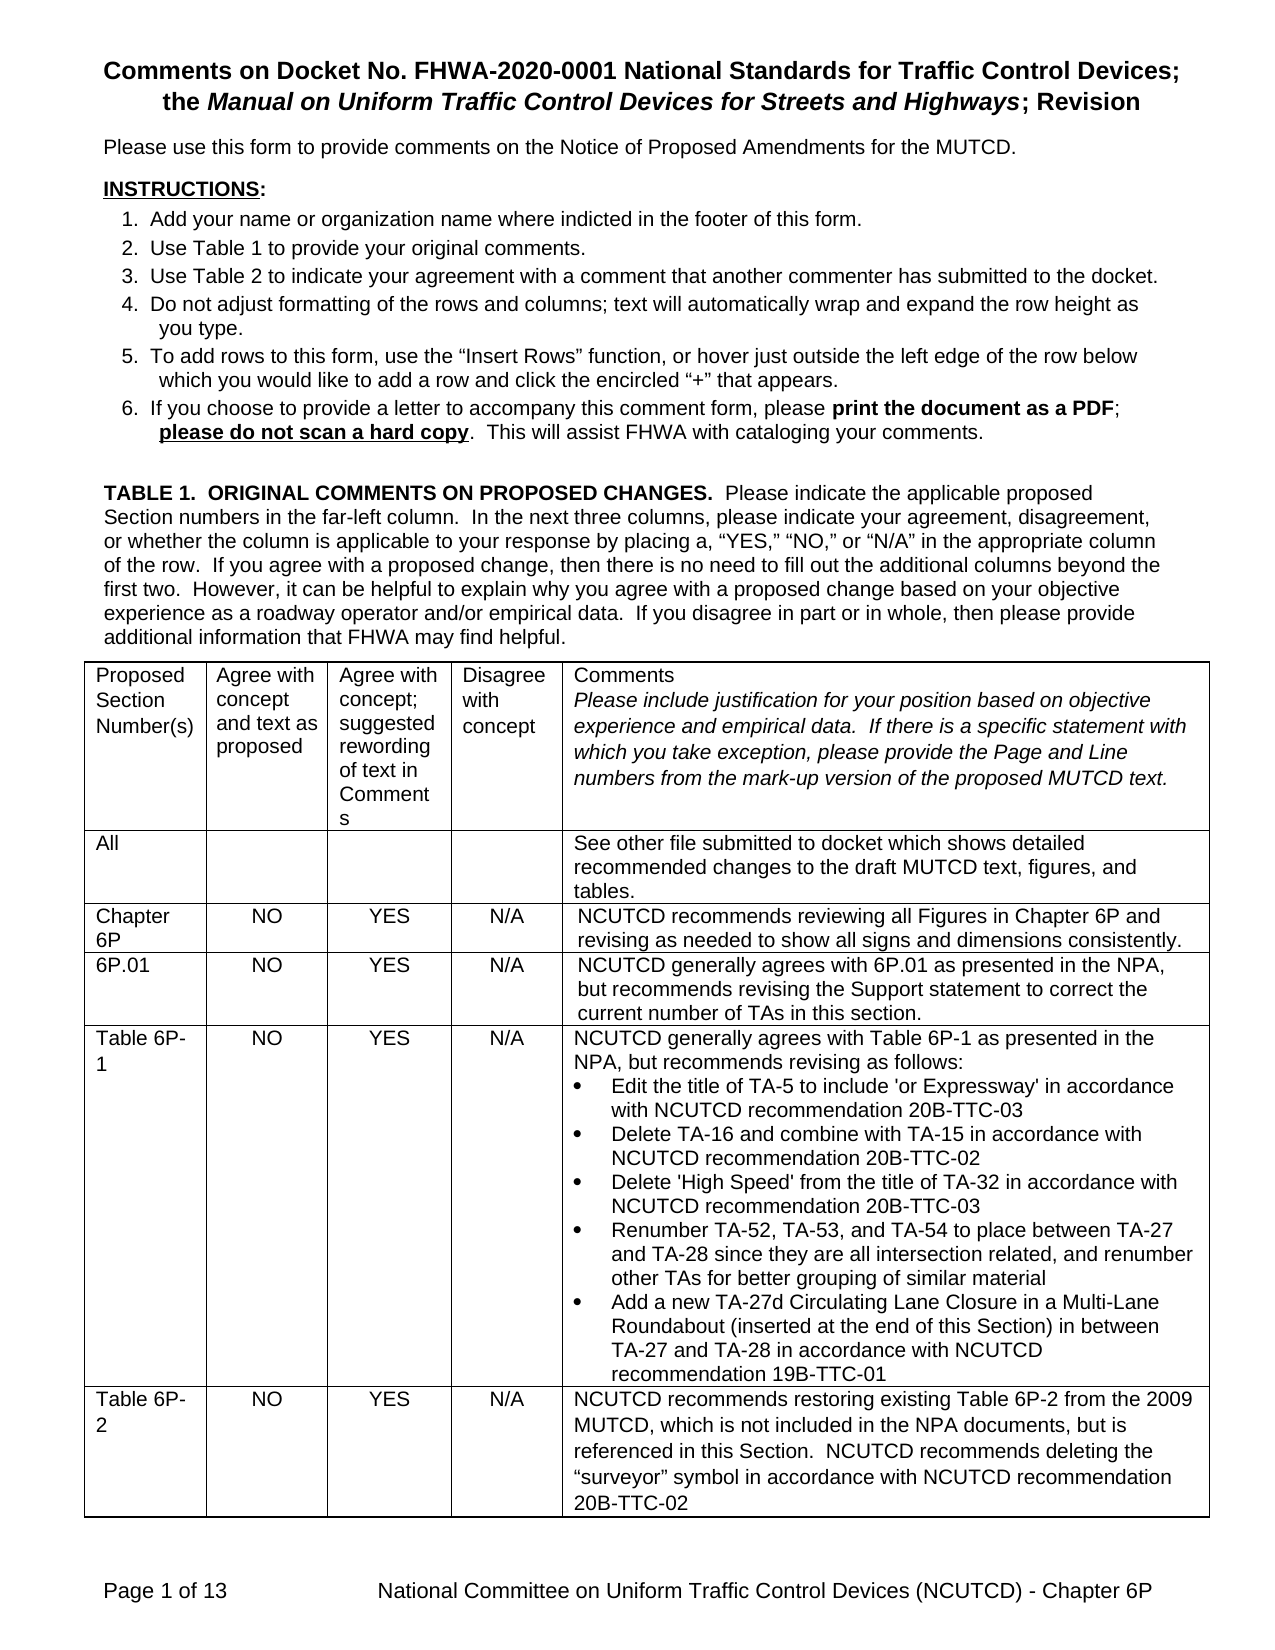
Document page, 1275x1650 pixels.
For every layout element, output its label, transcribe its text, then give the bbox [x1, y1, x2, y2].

table_cell NO [207, 953, 327, 1025]
table_header Disagree with concept [452, 663, 562, 830]
table_header Agree with concept; suggested rewording of text in Comments [328, 663, 451, 830]
table_cell NO [207, 1026, 327, 1386]
table_cell YES [328, 953, 451, 1025]
table_cell NCUTCD generally agrees with 6P.01 as presented in the NPA, but recommends revising the Support statement to correct the current number of TAs in this section. [563, 953, 1209, 1025]
text Please use this form to provide comments on the Notice of Proposed Amendments for the MUTCD. [103, 135, 1171, 159]
table_cell See other file submitted to docket which shows detailed recommended changes to the draft MUTCD text, figures, and tables. [563, 831, 1209, 903]
table_cell NCUTCD recommends restoring existing Table 6P-2 from the 2009 MUTCD, which is not included in the NPA documents, but is referenced in this Section. NCUTCD recommends deleting the “surveyor” symbol in accordance with NCUTCD recommendation 20B-TTC-02 [563, 1387, 1209, 1516]
text TABLE 1. ORIGINAL COMMENTS ON PROPOSED CHANGES. Please indicate the applicable proposed Section numbers in the far-left column. In the next three columns, please indicate your agreement, disagreement, or whether the column is applicable to your response by placing a, “YES,” “NO,” or “N/A” in the appropriate column of the row. If you agree with a proposed change, then there is no need to fill out the additional columns beyond the first two. However, it can be helpful to explain why you agree with a proposed change based on your objective experience as a roadway operator and/or empirical data. If you disagree in part or in whole, then please provide additional information that FHWA may find helpful. [103, 481, 1162, 649]
table_cell NO [207, 1387, 327, 1516]
table_cell N/A [452, 953, 562, 1025]
table_cell Table 6P-1 [85, 1026, 206, 1386]
table_cell All [85, 831, 206, 903]
table_cell YES [328, 904, 451, 952]
list Do not adjust formatting of the rows and columns; text will automatically wrap and expand the row height as you type. [121, 292, 1171, 339]
table_cell N/A [452, 904, 562, 952]
table_cell 6P.01 [85, 953, 206, 1025]
text INSTRUCTIONS: [103, 177, 1172, 201]
table_cell Table 6P-2 [85, 1387, 206, 1516]
list Add your name or organization name where indicted in the footer of this form. [121, 207, 1171, 231]
table_cell [207, 831, 327, 903]
list Use Table 2 to indicate your agreement with a comment that another commenter has submitted to the docket. [121, 263, 1171, 287]
table_cell N/A [452, 1026, 562, 1386]
table_cell YES [328, 1026, 451, 1386]
table_cell NO [207, 904, 327, 952]
table_cell [328, 831, 451, 903]
table_cell N/A [452, 1387, 562, 1516]
table_cell [452, 831, 562, 903]
table_header Proposed Section Number(s) [85, 663, 206, 830]
list To add rows to this form, use the “Insert Rows” function, or hover just outside the left edge of the row below which you would like to add a row and click the encircled “+” that appears. [121, 344, 1172, 392]
table_cell Chapter 6P [85, 904, 206, 952]
list If you choose to provide a letter to accompany this comment form, please print the document as a PDF; please do not scan a hard copy. This will assist FHWA with cataloging your comments. [121, 396, 1172, 444]
table_header Comments Please include justification for your position based on objective experience and empirical data. If there is a specific statement with which you take exception, please provide the Page and Line numbers from the mark-up version of the proposed MUTCD text. [563, 663, 1209, 830]
table_header Agree with concept and text as proposed [207, 663, 327, 830]
table_cell NCUTCD recommends reviewing all Figures in Chapter 6P and revising as needed to show all signs and dimensions consistently. [563, 904, 1209, 952]
list Use Table 1 to provide your original comments. [121, 235, 1171, 259]
table_cell YES [328, 1387, 451, 1516]
table_cell NCUTCD generally agrees with Table 6P-1 as presented in the NPA, but recommends revising as follows: Edit the title of TA-5 to include 'or Expressway' in accordance with NCUTCD recommendation 20B-TTC-03 Delete TA-16 and combine with TA-15 in accordance with NCUTCD recommendation 20B-TTC-02 Delete 'High Speed' from the title of TA-32 in accordance with NCUTCD recommendation 20B-TTC-03 Renumber TA-52, TA-53, and TA-54 to place between TA-27 and TA-28 since they are all intersection related, and renumber other TAs for better grouping of similar material Add a new TA-27d Circulating Lane Closure in a Multi-Lane Roundabout (inserted at the end of this Section) in between TA-27 and TA-28 in accordance with NCUTCD recommendation 19B-TTC-01 [563, 1026, 1209, 1386]
